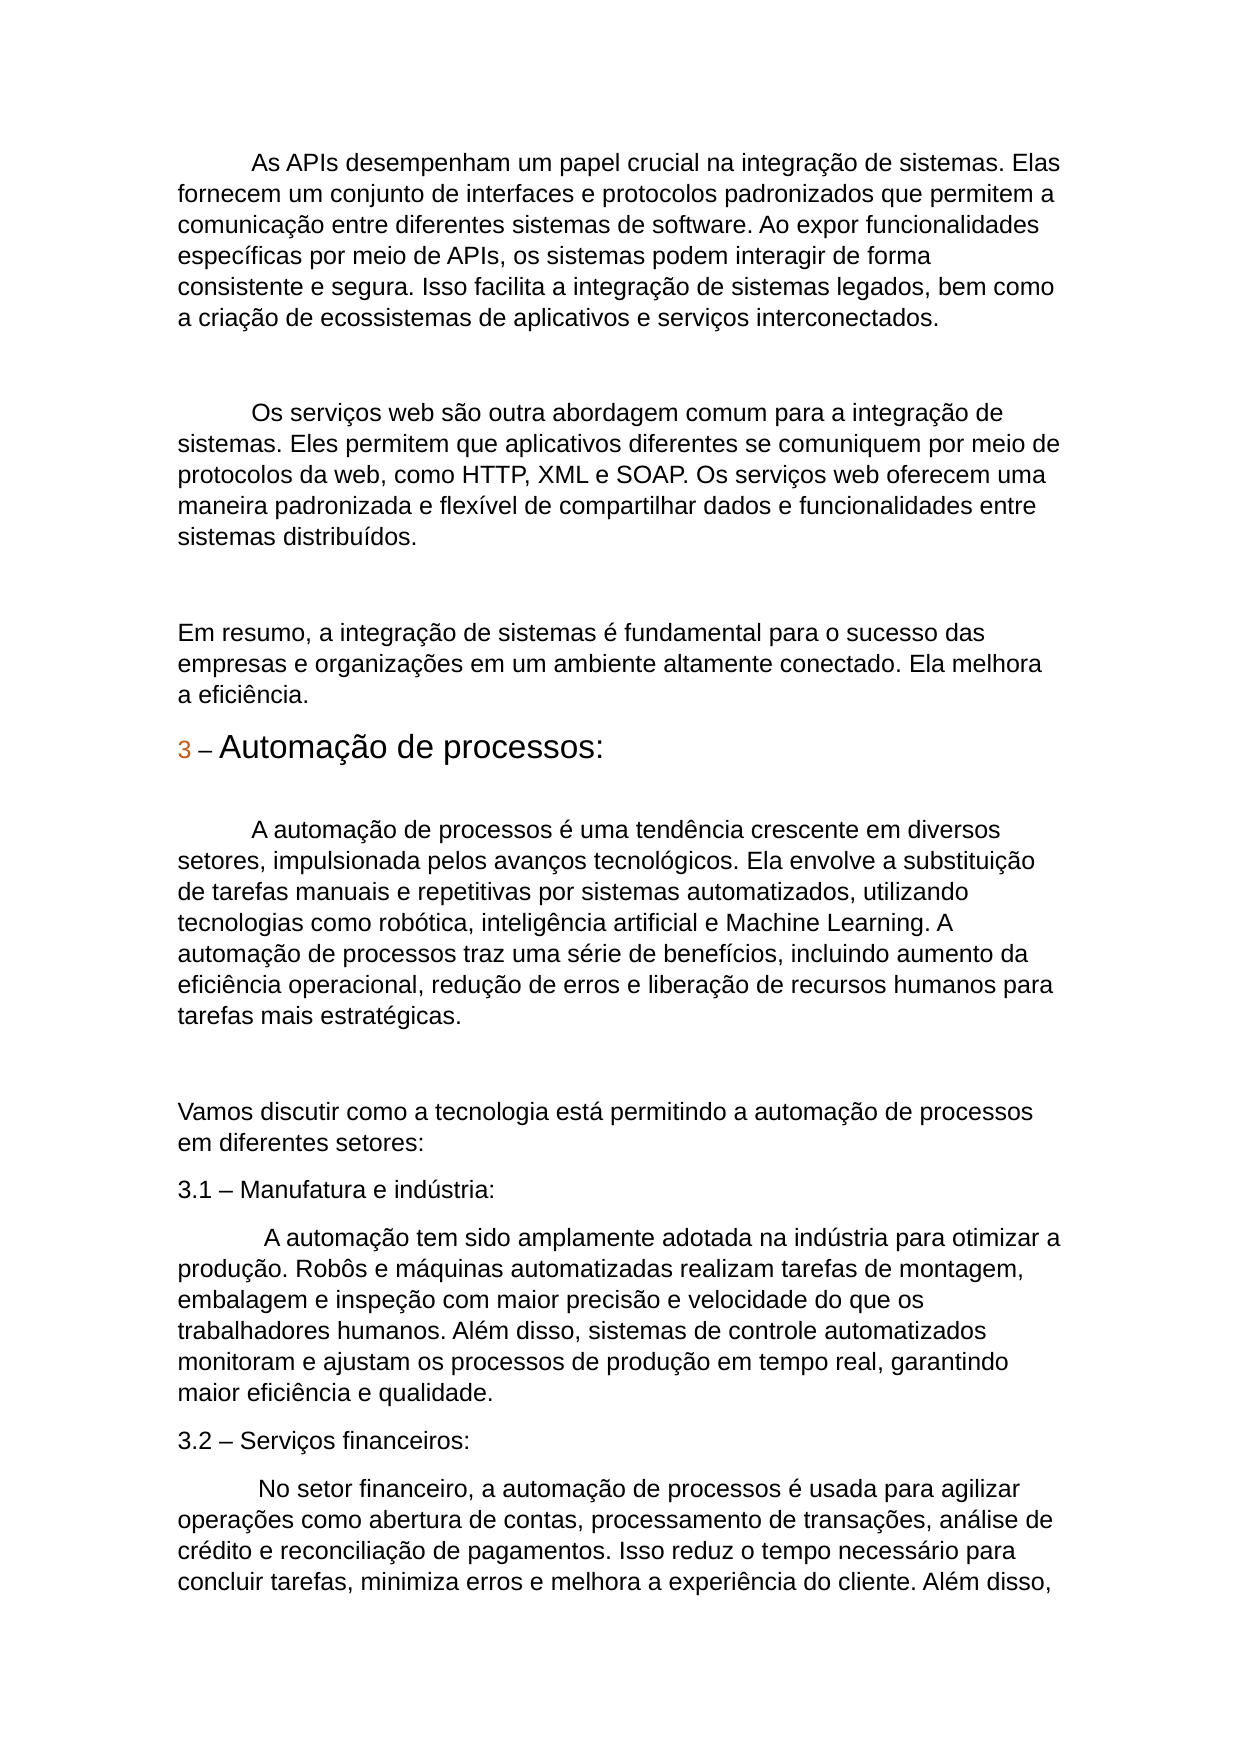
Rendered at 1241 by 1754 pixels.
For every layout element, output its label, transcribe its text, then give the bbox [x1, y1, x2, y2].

text Vamos discutir como a tecnologia está permitindo a automação de processos em diferentes setores: [177, 1097, 1063, 1157]
text Em resumo, a integração de sistemas é fundamental para o sucesso das empresas e organizações em um ambiente altamente conectado. Ela melhora a eficiência. [177, 618, 1063, 709]
text A automação de processos é uma tendência crescente em diversos setores, impulsionada pelos avanços tecnológicos. Ela envolve a substituição de tarefas manuais e repetitivas por sistemas automatizados, utilizando tecnologias como robótica, inteligência artificial e Machine Learning. A automação de processos traz uma série de benefícios, incluindo aumento da eficiência operacional, redução de erros e liberação de recursos humanos para tarefas mais estratégicas. [177, 815, 1063, 1030]
text A automação tem sido amplamente adotada na indústria para otimizar a produção. Robôs e máquinas automatizadas realizam tarefas de montagem, embalagem e inspeção com maior precisão e velocidade do que os trabalhadores humanos. Além disso, sistemas de controle automatizados monitoram e ajustam os processos de produção em tempo real, garantindo maior eficiência e qualidade. [177, 1223, 1063, 1407]
text 3.1 – Manufatura e indústria: [177, 1176, 1063, 1204]
text 3 – Automação de processos: [177, 728, 1063, 796]
text Os serviços web são outra abordagem comum para a integração de sistemas. Eles permitem que aplicativos diferentes se comuniquem por meio de protocolos da web, como HTTP, XML e SOAP. Os serviços web oferecem uma maneira padronizada e flexível de compartilhar dados e funcionalidades entre sistemas distribuídos. [177, 398, 1063, 551]
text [177, 1474, 1063, 1596]
text 3.2 – Serviços financeiros: [177, 1426, 1063, 1455]
text As APIs desempenham um papel crucial na integração de sistemas. Elas fornecem um conjunto de interfaces e protocolos padronizados que permitem a comunicação entre diferentes sistemas de software. Ao expor funcionalidades específicas por meio de APIs, os sistemas podem interagir de forma consistente e segura. Isso facilita a integração de sistemas legados, bem como a criação de ecossistemas de aplicativos e serviços interconectados. [177, 148, 1063, 332]
